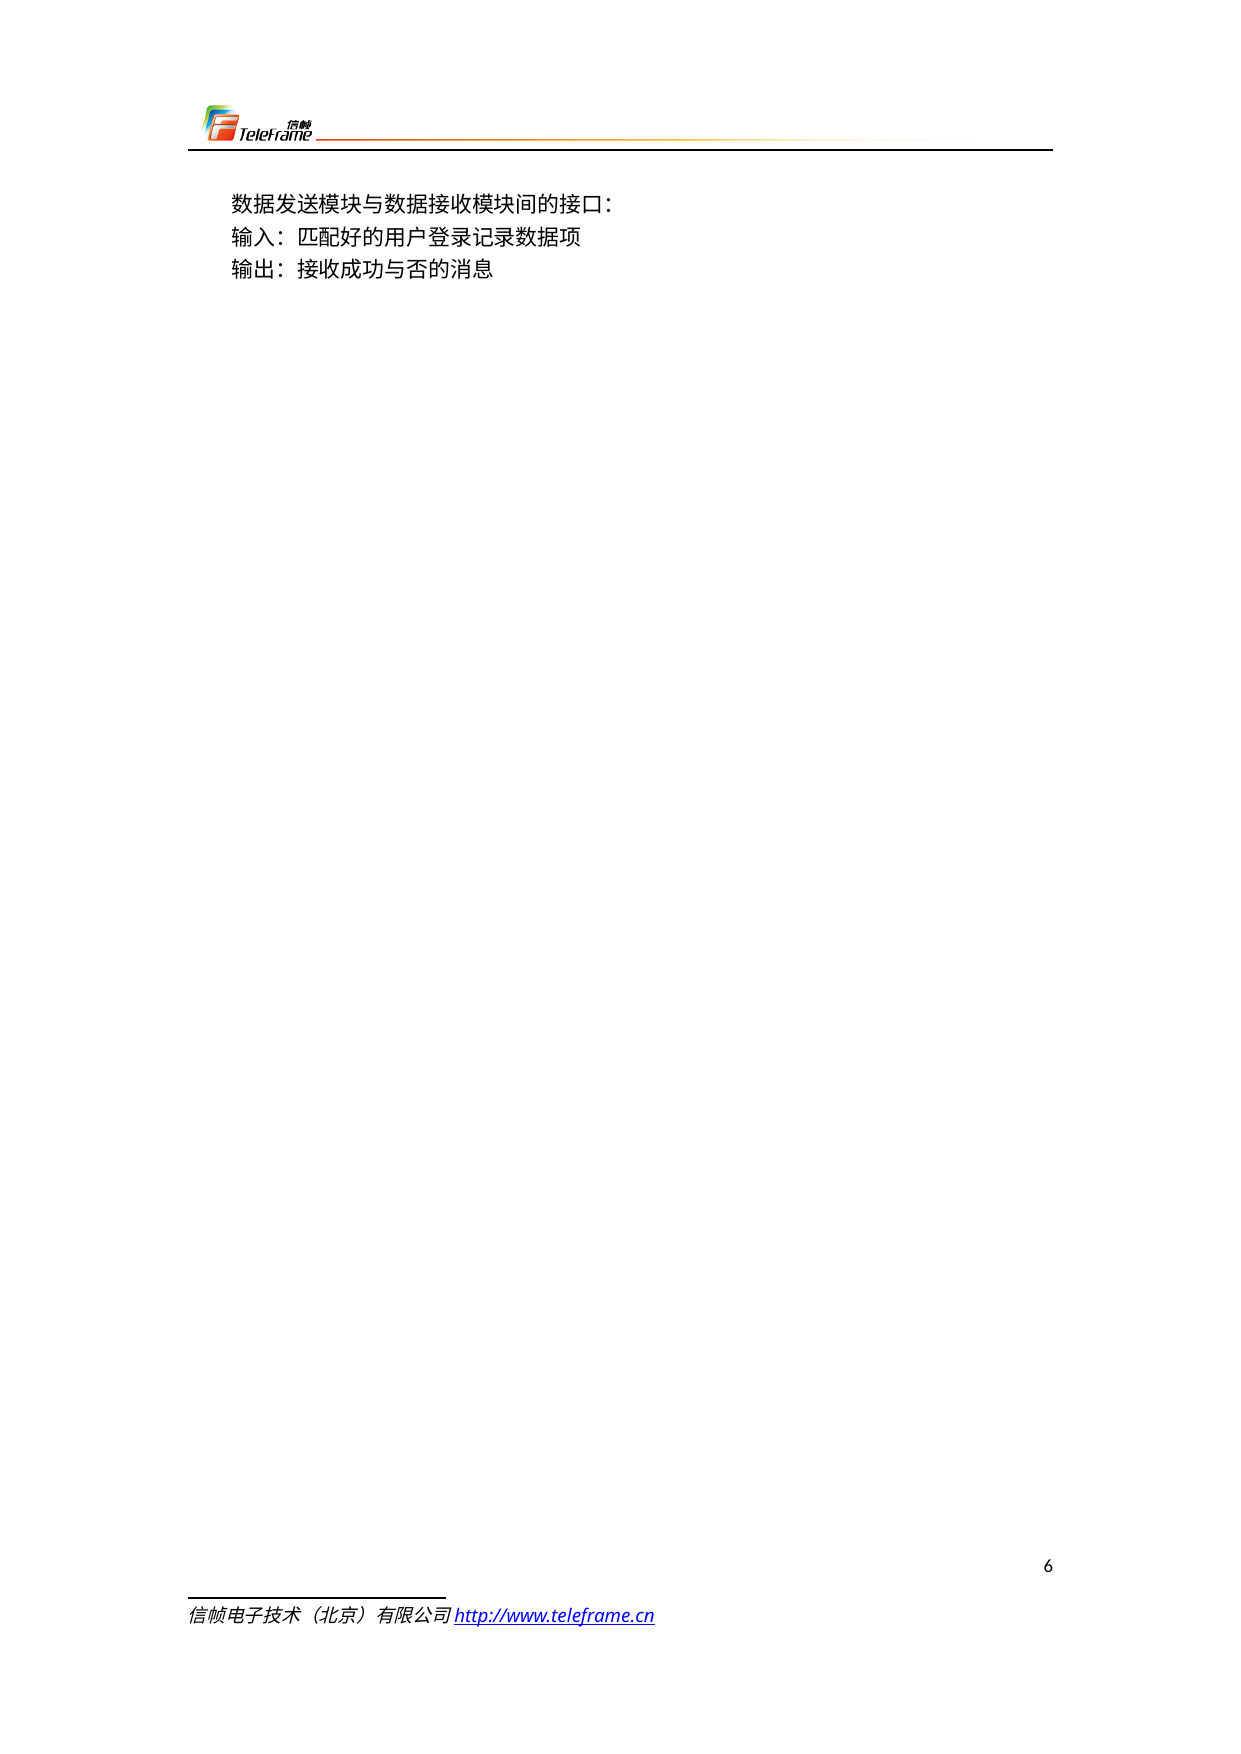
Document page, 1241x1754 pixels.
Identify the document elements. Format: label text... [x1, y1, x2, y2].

text 数据发送模块与数据接收模块间的接口： [187, 187, 1053, 219]
picture [187, 88, 1053, 148]
text 输入：匹配好的用户登录记录数据项 [187, 219, 1053, 252]
text 输出：接收成功与否的消息 [187, 252, 1053, 284]
